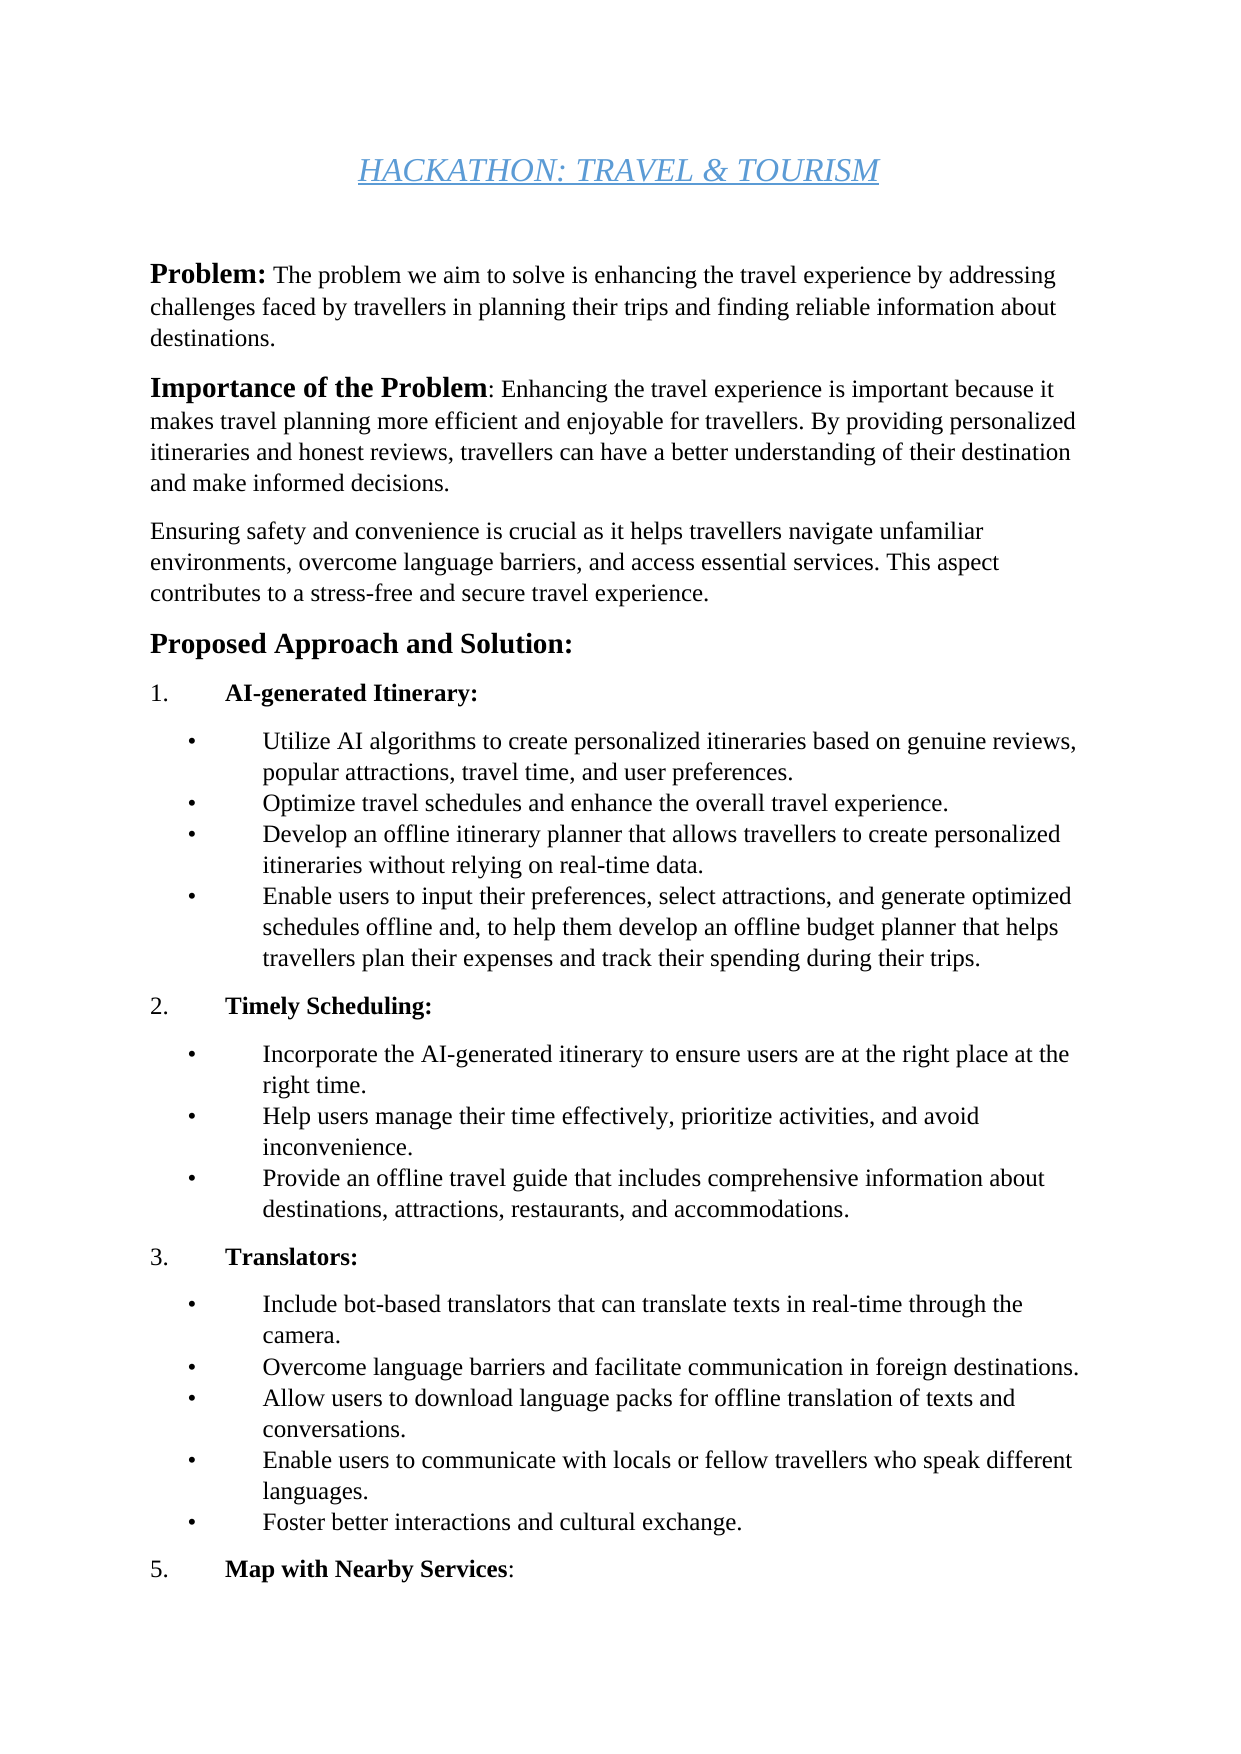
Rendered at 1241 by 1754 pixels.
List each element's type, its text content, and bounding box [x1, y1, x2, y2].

list Incorporate the AI-generated itinerary to ensure users are at the right place at the right time. [187, 1039, 1090, 1099]
list Utilize AI algorithms to create personalized itineraries based on genuine reviews, popular attractions, travel time, and user preferences. [187, 726, 1090, 786]
list Foster better interactions and cultural exchange. [187, 1507, 1090, 1536]
text 3. Translators: [150, 1242, 1090, 1271]
text Importance of the Problem: Enhancing the travel experience is important because it makes travel planning more efficient and enjoyable for travellers. By providing personalized itineraries and honest reviews, travellers can have a better understanding of their destination and make informed decisions. [150, 370, 1090, 497]
list Optimize travel schedules and enhance the overall travel experience. [187, 788, 1090, 817]
list Help users manage their time effectively, prioritize activities, and avoid inconvenience. [187, 1101, 1090, 1161]
list Enable users to communicate with locals or fellow travellers who speak different languages. [187, 1445, 1090, 1504]
text Problem: The problem we aim to solve is enhancing the travel experience by addressing challenges faced by travellers in planning their trips and finding reliable information about destinations. [150, 256, 1090, 351]
list Overcome language barriers and facilitate communication in foreign destinations. [187, 1352, 1090, 1380]
text HACKATHON: TRAVEL & TOURISM [150, 150, 1090, 188]
text 5. Map with Nearby Services: [150, 1554, 1090, 1583]
list Include bot-based translators that can translate texts in real-time through the camera. [187, 1289, 1090, 1349]
list Allow users to download language packs for offline translation of texts and conversations. [187, 1383, 1090, 1442]
list Enable users to input their preferences, select attractions, and generate optimized schedules offline and, to help them develop an offline budget planner that helps travellers plan their expenses and track their spending during their trips. [187, 881, 1090, 972]
list Provide an offline travel guide that includes comprehensive information about destinations, attractions, restaurants, and accommodations. [187, 1163, 1090, 1223]
text 1. AI-generated Itinerary: [150, 678, 1090, 707]
text 2. Timely Scheduling: [150, 991, 1090, 1020]
text Ensuring safety and convenience is crucial as it helps travellers navigate unfamiliar environments, overcome language barriers, and access essential services. This aspect contributes to a stress-free and secure travel experience. [150, 516, 1090, 607]
text Proposed Approach and Solution: [150, 626, 1090, 659]
list Develop an offline itinerary planner that allows travellers to create personalized itineraries without relying on real-time data. [187, 819, 1090, 879]
